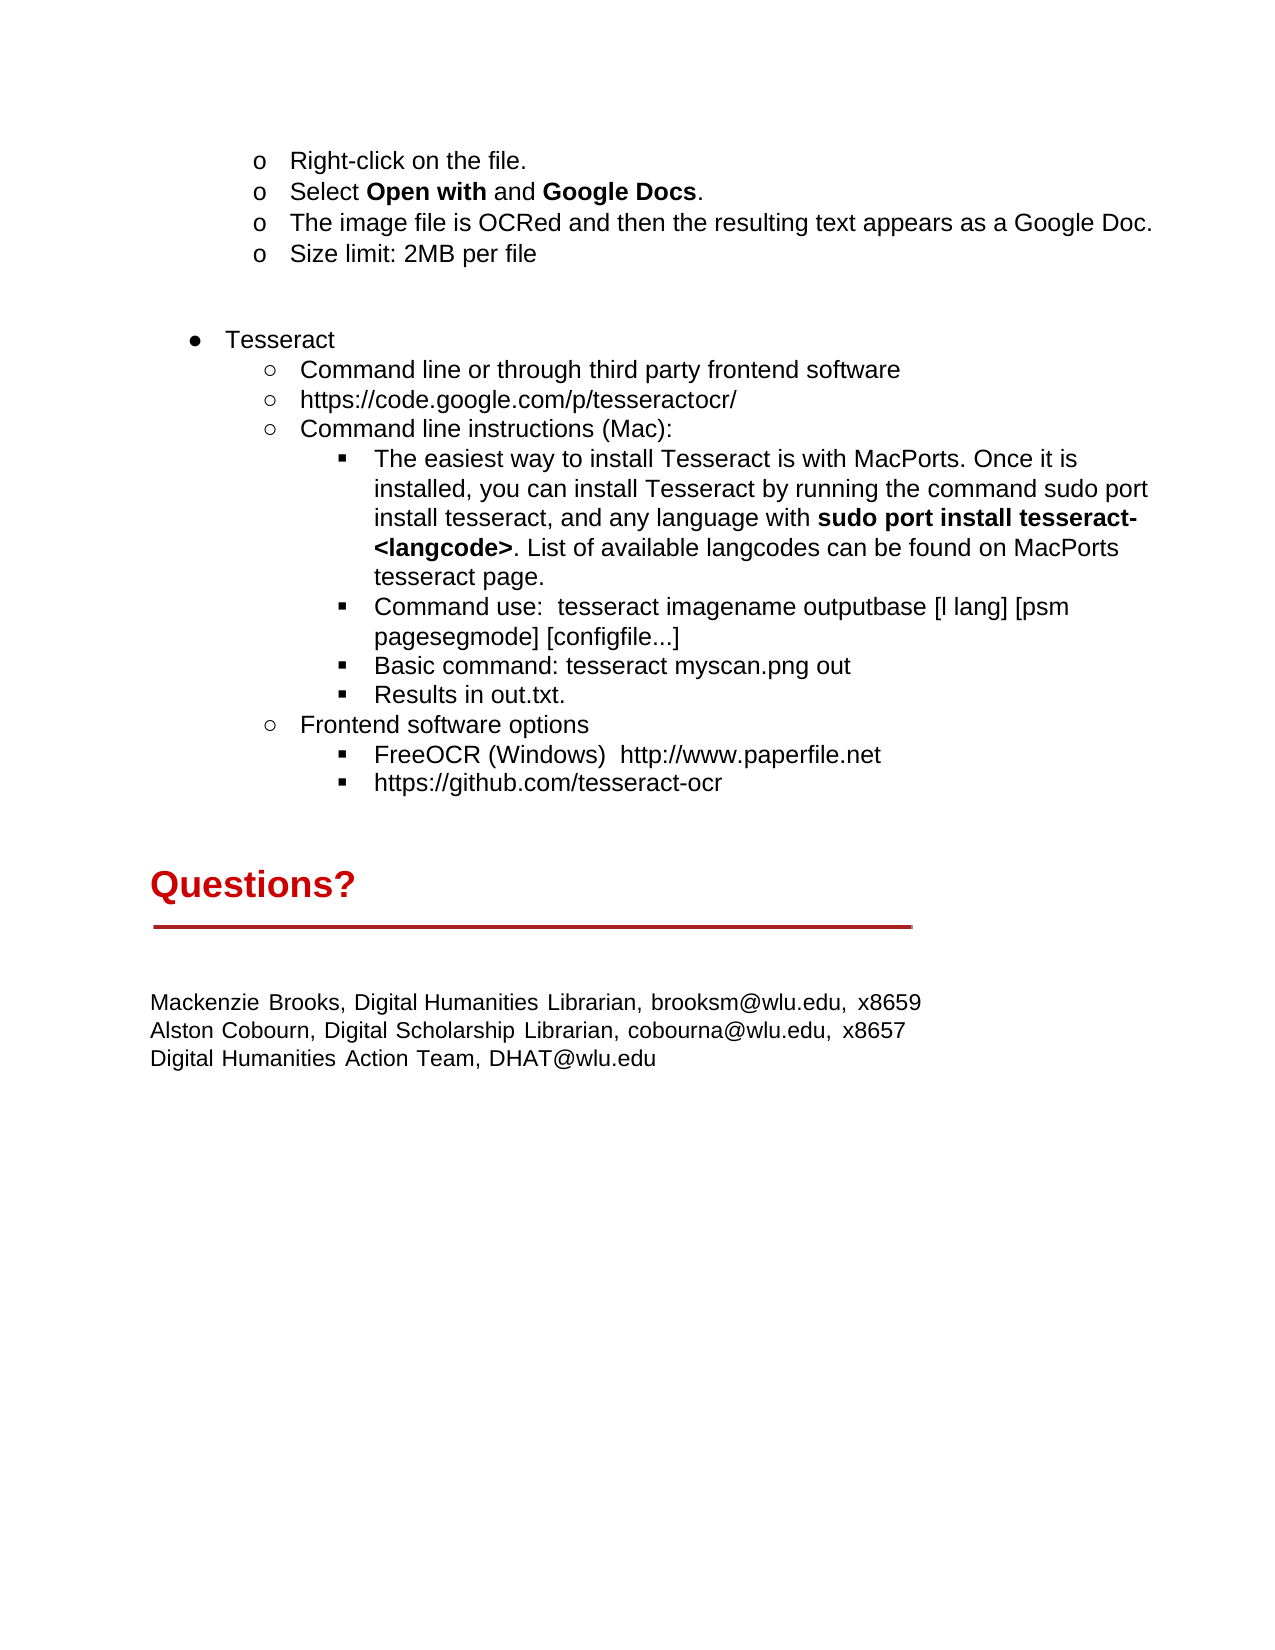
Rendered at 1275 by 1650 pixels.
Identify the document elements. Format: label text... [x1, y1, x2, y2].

text ○ Command line instructions (Mac): [262, 414, 1162, 443]
list FreeOCR (Windows) ­ http://www.paperfile.net [336, 739, 1162, 768]
list The image file is OCRed and then the resulting text appears as a Google Doc. [252, 208, 1162, 239]
list Right-click on the file. [252, 146, 1162, 177]
list The easiest way to install Tesseract is with MacPorts. Once it is installed, you can install Tesseract by running the command sudo port install tesseract, and any language with sudo port install tesseract­<langcode>. List of available langcodes can be found on MacPorts tesseract page. [336, 444, 1155, 591]
text Mackenzie Brooks, Digital Humanities Librarian, brooksm@wlu.edu, x8659 [150, 989, 1162, 1015]
text Alston Cobourn, Digital Scholarship Librarian, cobourna@wlu.edu, x8657 [150, 1017, 1162, 1043]
text Digital Humanities Action Team, DHAT@wlu.edu [150, 1045, 1162, 1071]
list Command use: tesseract imagename outputbase [­l lang] [­psm pagesegmode] [configfile...] [336, 592, 1093, 650]
list Size limit: 2MB per file [252, 239, 1162, 269]
list Results in out.txt. [336, 680, 1162, 709]
text ○ Frontend software options [262, 710, 1162, 739]
text ○ Command line or through third party frontend software [262, 355, 1162, 384]
list https://github.com/tesseract-ocr [336, 768, 1162, 797]
text ○ https://code.google.com/p/tesseract­ocr/ [262, 384, 1162, 413]
text Questions? [150, 862, 1162, 906]
picture [153, 925, 913, 929]
list Select Open with and Google Docs. [252, 177, 1162, 208]
text ● Tesseract [187, 325, 1162, 354]
list Basic command: tesseract myscan.png out [336, 651, 1162, 680]
